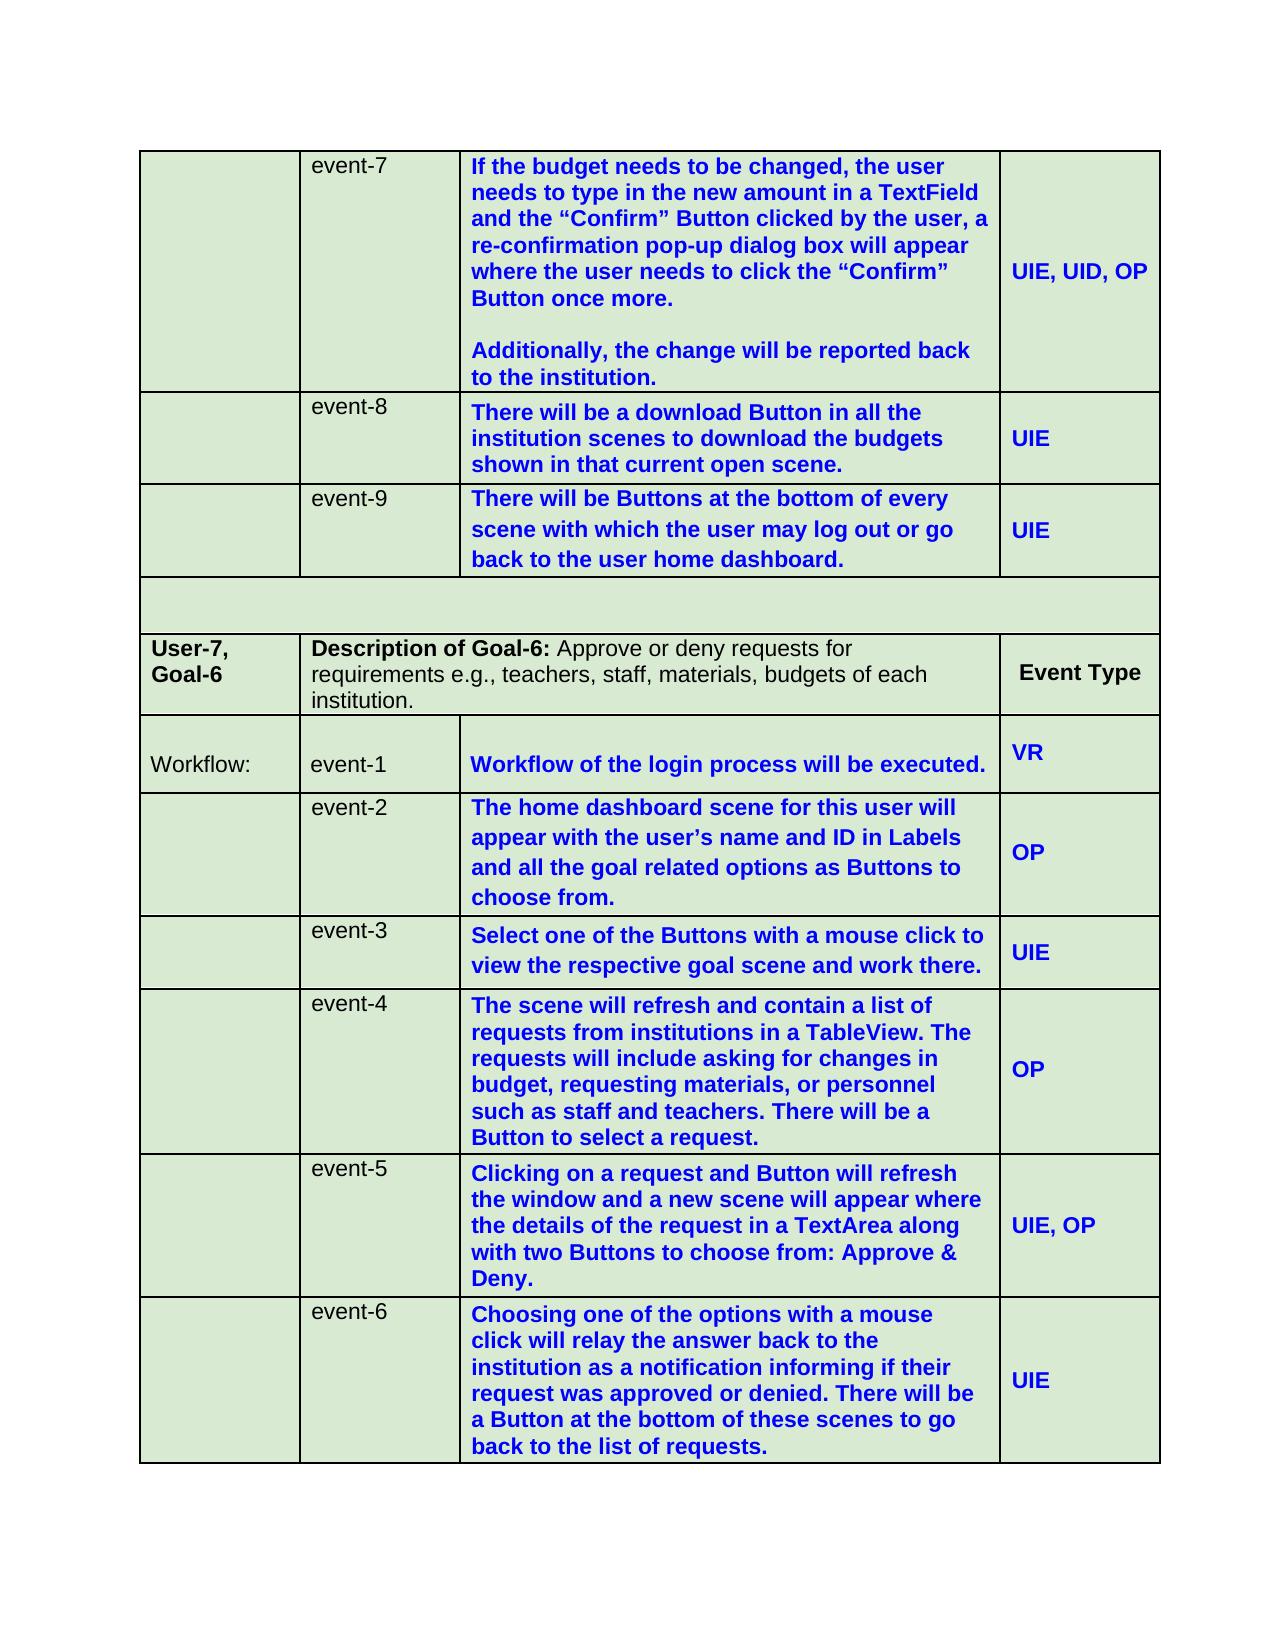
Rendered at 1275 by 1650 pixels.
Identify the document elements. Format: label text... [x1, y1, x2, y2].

table_cell [141, 485, 299, 576]
table_cell Workflow of the login process will be executed. [461, 716, 999, 792]
table_cell There will be a download Button in all the institution scenes to download the budgets shown in that current open scene. [461, 393, 999, 483]
table_cell [141, 152, 299, 391]
table_cell Clicking on a request and Button will refresh the window and a new scene will appear where the details of the request in a TextArea along with two Buttons to choose from: Approve & Deny. [461, 1155, 999, 1296]
table_cell event-5 [301, 1155, 459, 1296]
table_cell [141, 990, 299, 1153]
table_cell Choosing one of the options with a mouse click will relay the answer back to the institution as a notification informing if their request was approved or denied. There will be a Button at the bottom of these scenes to go back to the list of requests. [461, 1298, 999, 1462]
table_cell The home dashboard scene for this user will appear with the user’s name and ID in Labels and all the goal related options as Buttons to choose from. [461, 794, 999, 914]
table_cell event-2 [301, 794, 459, 914]
table_cell event-4 [301, 990, 459, 1153]
table_cell [141, 917, 299, 987]
table_cell event-3 [301, 917, 459, 987]
table_cell OP [1001, 794, 1159, 914]
table_cell event-1 [301, 716, 459, 792]
table_cell UIE, OP [1001, 1155, 1159, 1296]
table_cell The scene will refresh and contain a list of requests from institutions in a TableView. The requests will include asking for changes in budget, requesting materials, or personnel such as staff and teachers. There will be a Button to select a request. [461, 990, 999, 1153]
table_cell event-7 [301, 152, 459, 391]
table_cell [141, 1155, 299, 1296]
table_cell Description of Goal-6: Approve or deny requests for requirements e.g., teachers, staff, materials, budgets of each institution. [301, 635, 999, 713]
table_cell Event Type [1001, 635, 1159, 713]
table_cell If the budget needs to be changed, the user needs to type in the new amount in a TextField and the “Confirm” Button clicked by the user, a re-confirmation pop-up dialog box will appear where the user needs to click the “Confirm” Button once more. Additionally, the change will be reported back to the institution. [461, 152, 999, 391]
table_cell Select one of the Buttons with a mouse click to view the respective goal scene and work there. [461, 917, 999, 987]
table_cell UIE [1001, 1298, 1159, 1462]
table_cell UIE [1001, 917, 1159, 987]
table_cell UIE [1001, 393, 1159, 483]
table_cell event-8 [301, 393, 459, 483]
table_cell [141, 393, 299, 483]
table_cell UIE [1001, 485, 1159, 576]
table_cell OP [1001, 990, 1159, 1153]
table_cell VR [1001, 716, 1159, 792]
table_cell [141, 1298, 299, 1462]
table_cell [141, 578, 1159, 632]
table_cell There will be Buttons at the bottom of every scene with which the user may log out or go back to the user home dashboard. [461, 485, 999, 576]
table_cell event-6 [301, 1298, 459, 1462]
table_cell event-9 [301, 485, 459, 576]
table_cell User-7, Goal-6 [141, 635, 299, 713]
table_cell [141, 794, 299, 914]
table_cell UIE, UID, OP [1001, 152, 1159, 391]
table_cell Workflow: [141, 716, 299, 792]
